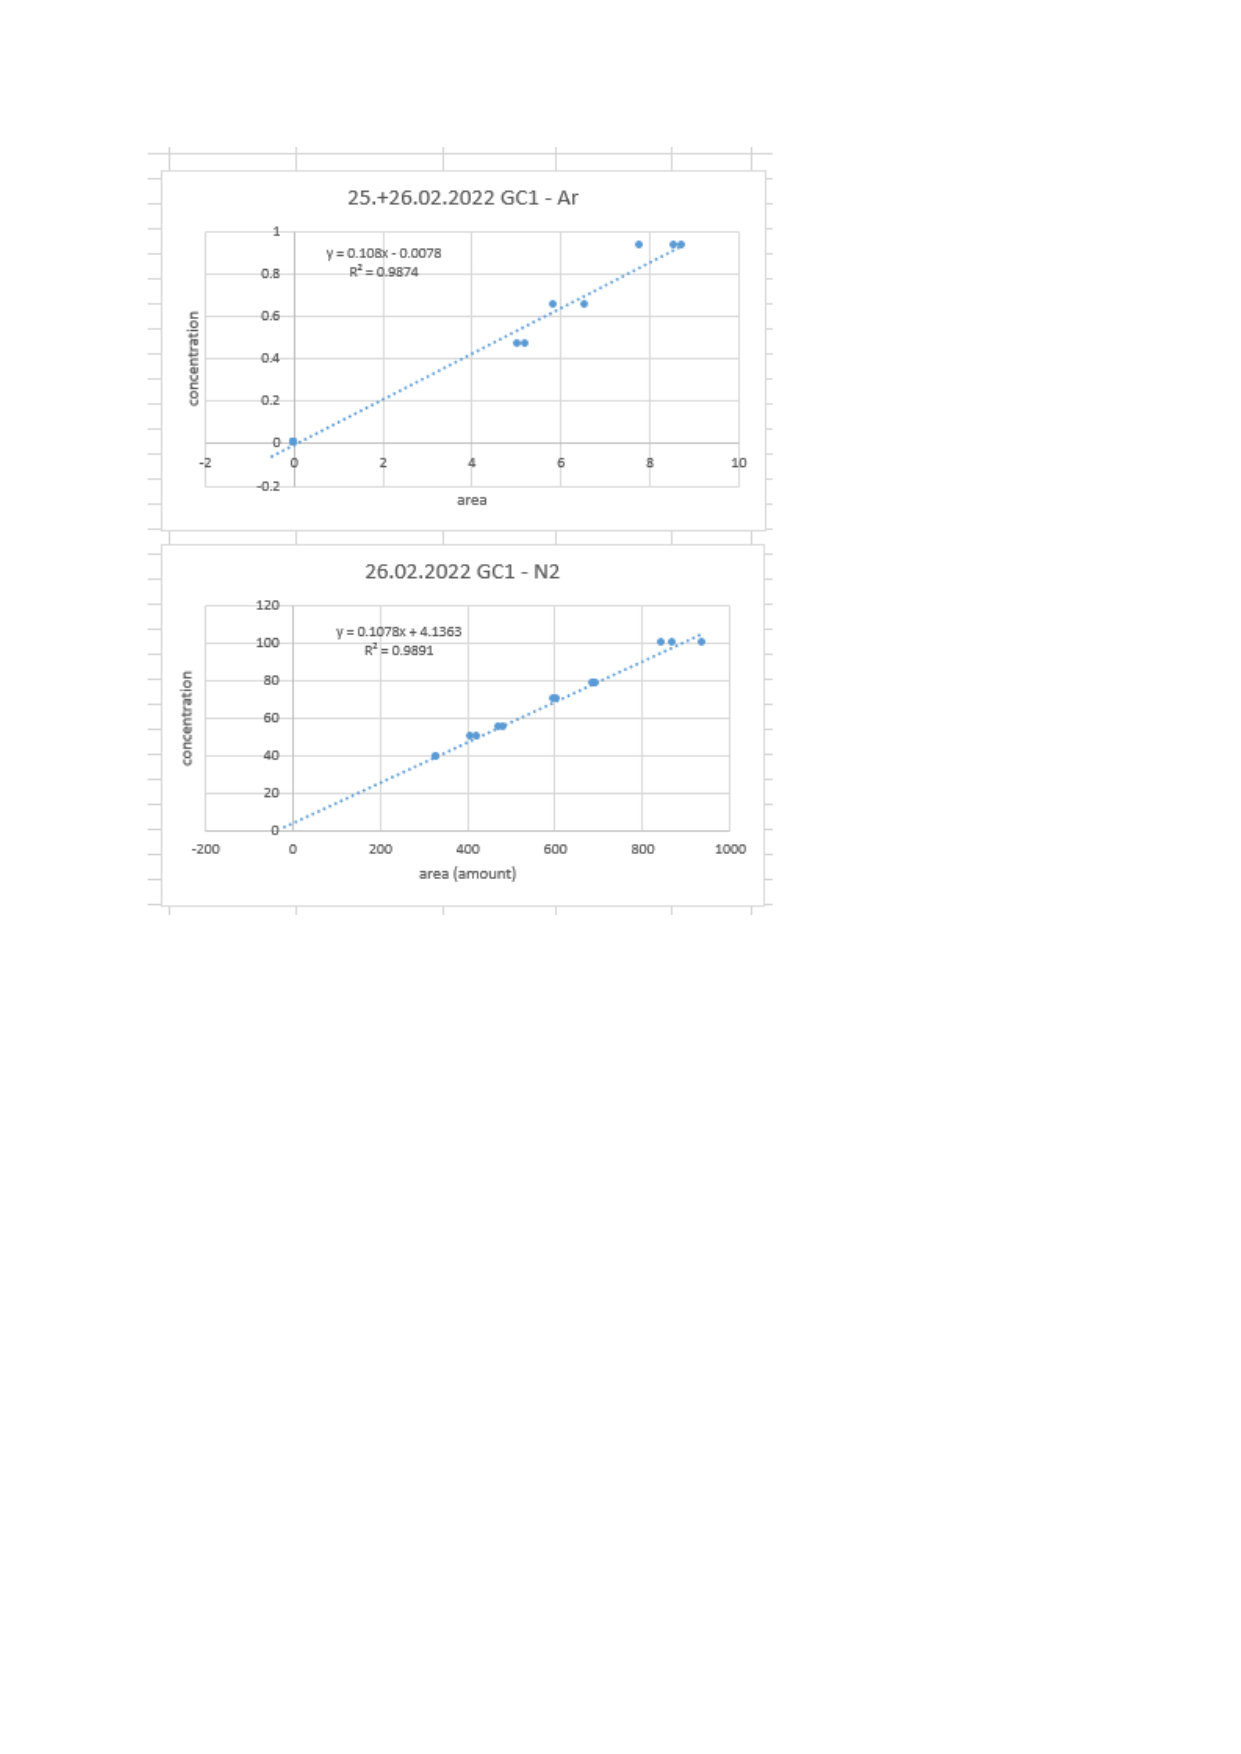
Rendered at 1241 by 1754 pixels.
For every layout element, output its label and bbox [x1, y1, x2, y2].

picture [147, 147, 773, 915]
